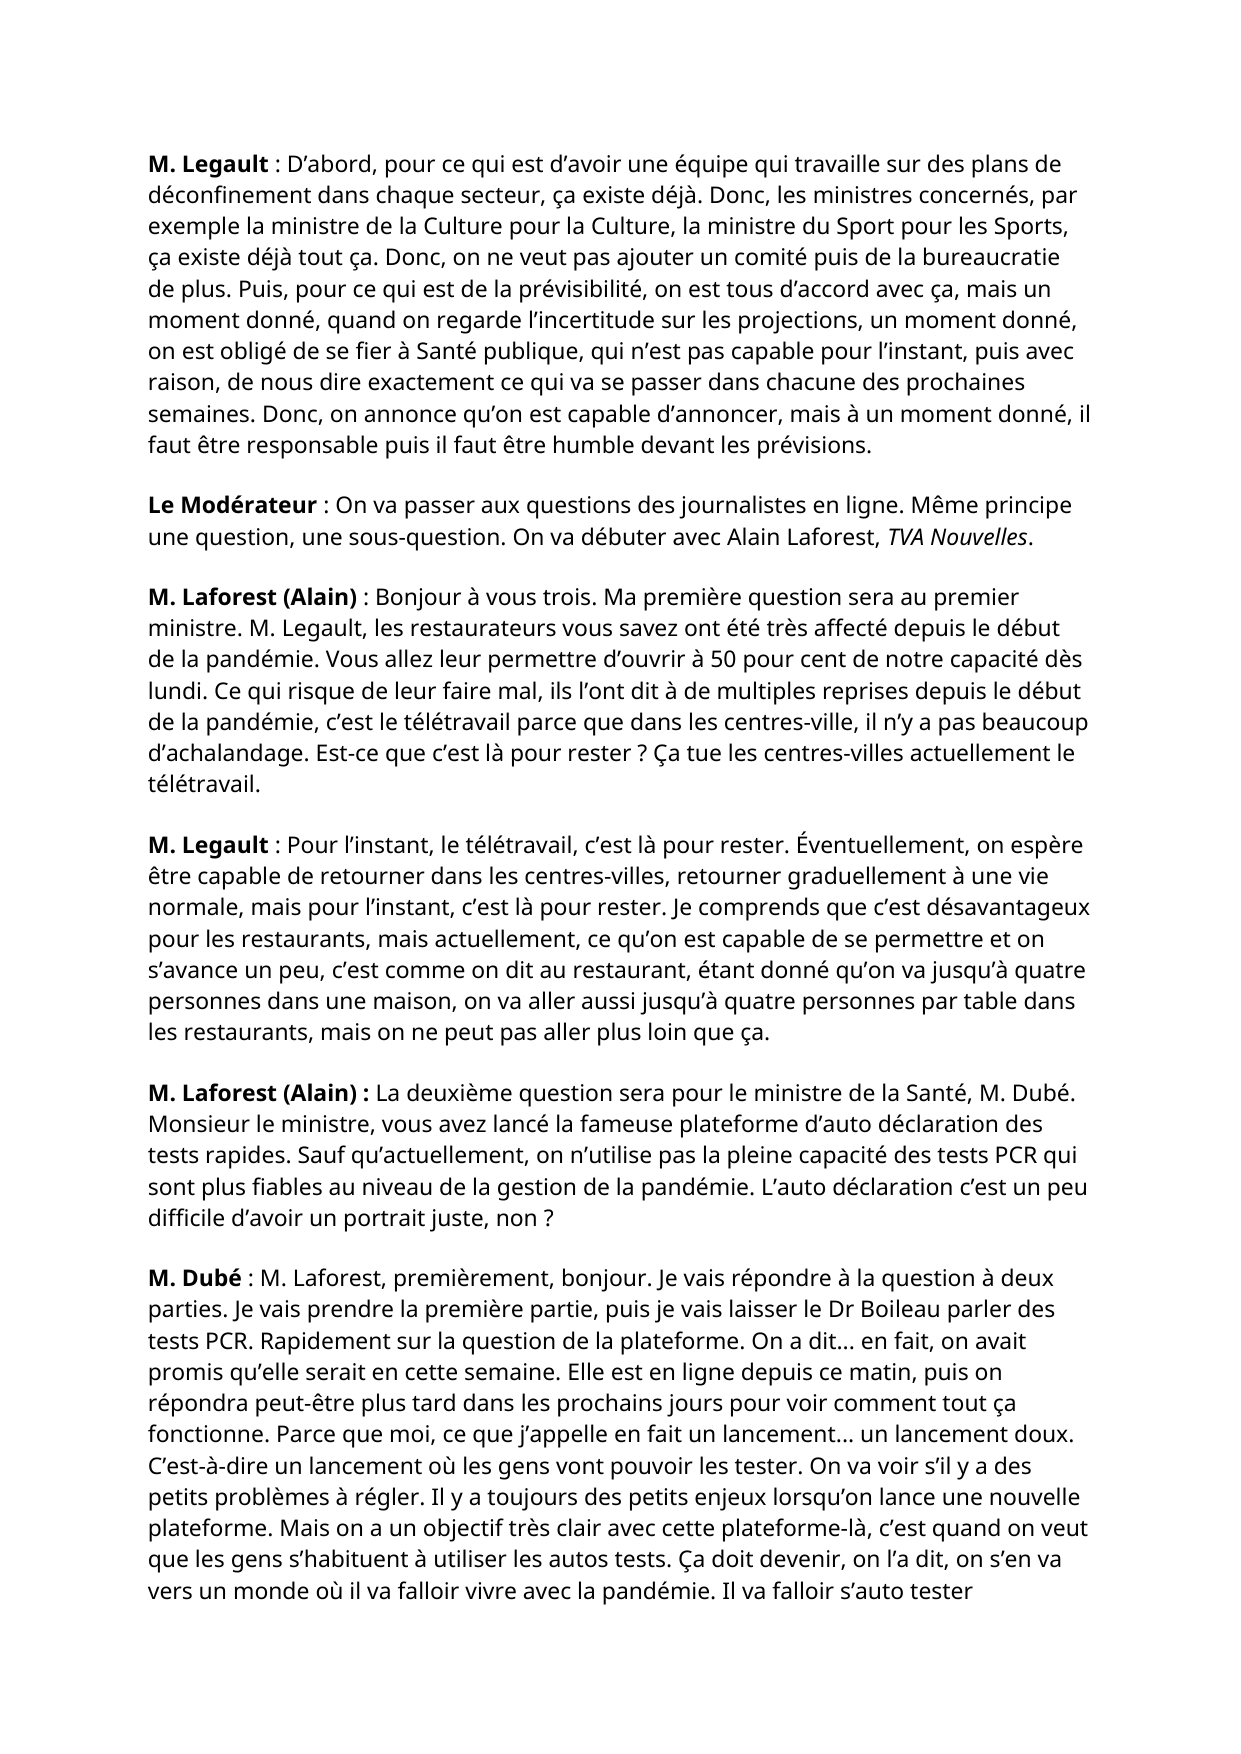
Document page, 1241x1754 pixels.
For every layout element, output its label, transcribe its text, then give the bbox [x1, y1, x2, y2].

text M. Laforest (Alain) : Bonjour à vous trois. Ma première question sera au premier ministre. M. Legault, les restaurateurs vous savez ont été très affecté depuis le début de la pandémie. Vous allez leur permettre d’ouvrir à 50 pour cent de notre capacité dès lundi. Ce qui risque de leur faire mal, ils l’ont dit à de multiples reprises depuis le début de la pandémie, c’est le télétravail parce que dans les centres-ville, il n’y a pas beaucoup d’achalandage. Est-ce que c’est là pour rester ? Ça tue les centres-villes actuellement le télétravail. [148, 581, 1093, 800]
text M. Laforest (Alain) : La deuxième question sera pour le ministre de la Santé, M. Dubé. Monsieur le ministre, vous avez lancé la fameuse plateforme d’auto déclaration des tests rapides. Sauf qu’actuellement, on n’utilise pas la pleine capacité des tests PCR qui sont plus fiables au niveau de la gestion de la pandémie. L’auto déclaration c’est un peu difficile d’avoir un portrait juste, non ? [148, 1077, 1093, 1233]
text M. Legault : Pour l’instant, le télétravail, c’est là pour rester. Éventuellement, on espère être capable de retourner dans les centres-villes, retourner graduellement à une vie normale, mais pour l’instant, c’est là pour rester. Je comprends que c’est désavantageux pour les restaurants, mais actuellement, ce qu’on est capable de se permettre et on s’avance un peu, c’est comme on dit au restaurant, étant donné qu’on va jusqu’à quatre personnes dans une maison, on va aller aussi jusqu’à quatre personnes par table dans les restaurants, mais on ne peut pas aller plus loin que ça. [148, 829, 1093, 1048]
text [148, 1262, 1093, 1606]
text M. Legault : D’abord, pour ce qui est d’avoir une équipe qui travaille sur des plans de déconfinement dans chaque secteur, ça existe déjà. Donc, les ministres concernés, par exemple la ministre de la Culture pour la Culture, la ministre du Sport pour les Sports, ça existe déjà tout ça. Donc, on ne veut pas ajouter un comité puis de la bureaucratie de plus. Puis, pour ce qui est de la prévisibilité, on est tous d’accord avec ça, mais un moment donné, quand on regarde l’incertitude sur les projections, un moment donné, on est obligé de se fier à Santé publique, qui n’est pas capable pour l’instant, puis avec raison, de nous dire exactement ce qui va se passer dans chacune des prochaines semaines. Donc, on annonce qu’on est capable d’annoncer, mais à un moment donné, il faut être responsable puis il faut être humble devant les prévisions. [148, 148, 1093, 460]
text Le Modérateur : On va passer aux questions des journalistes en ligne. Même principe une question, une sous-question. On va débuter avec Alain Laforest, TVA Nouvelles. [148, 489, 1093, 552]
